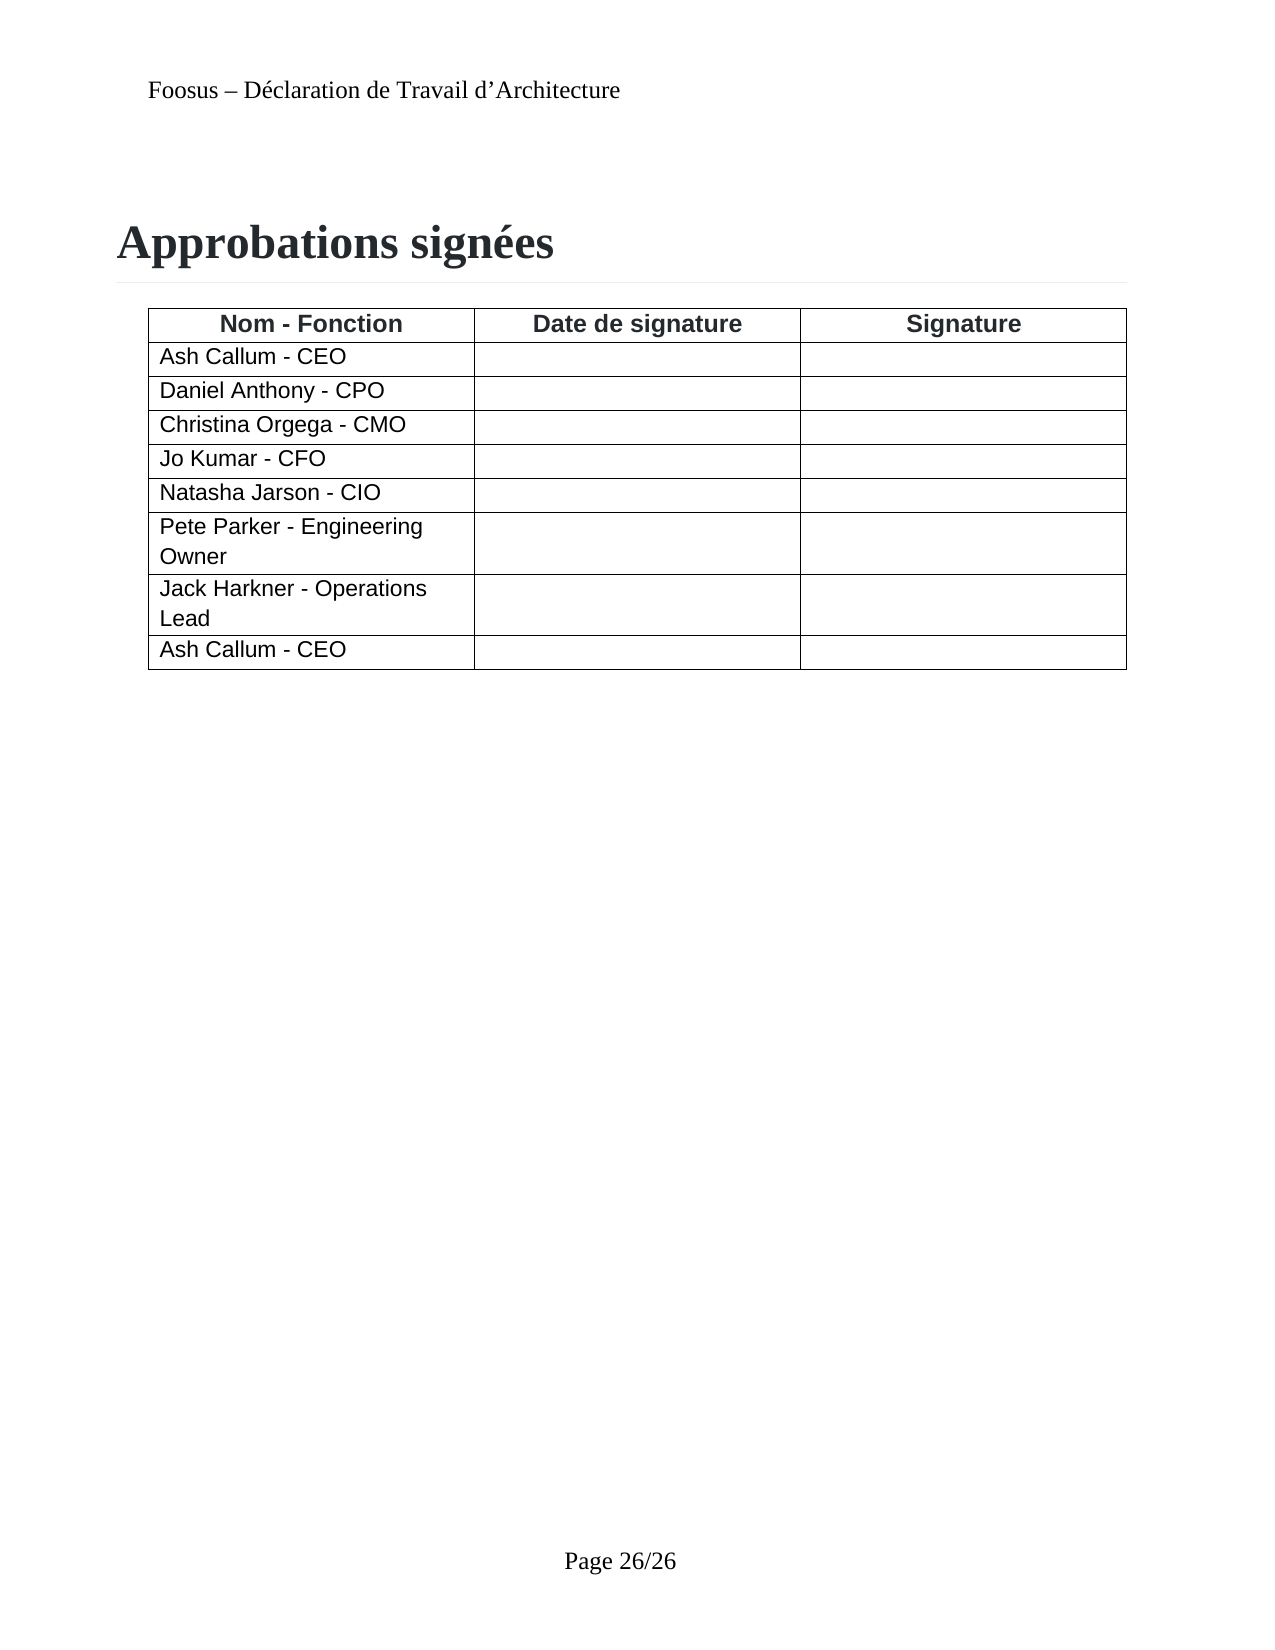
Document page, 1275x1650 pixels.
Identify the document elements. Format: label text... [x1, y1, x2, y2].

table_cell [475, 343, 800, 376]
table_cell [801, 575, 1126, 635]
table_cell [801, 479, 1126, 512]
table_cell [475, 445, 800, 478]
table_header Date de signature [475, 309, 800, 342]
table_header Signature [801, 309, 1126, 342]
table_cell [475, 377, 800, 410]
table_cell [801, 377, 1126, 410]
table_cell [801, 513, 1126, 573]
table_cell Ash Callum - CEO [149, 636, 474, 669]
table_cell Ash Callum - CEO [149, 343, 474, 376]
table_cell Jo Kumar - CFO [149, 445, 474, 478]
table_cell [475, 636, 800, 669]
table_cell Jack Harkner - Operations Lead [149, 575, 474, 635]
table_cell [801, 411, 1126, 444]
table_cell [475, 411, 800, 444]
table_cell Pete Parker - Engineering Owner [149, 513, 474, 573]
subtitle Approbations signées [116, 214, 1127, 282]
table_cell [475, 575, 800, 635]
table_cell Christina Orgega - CMO [149, 411, 474, 444]
table_cell [801, 636, 1126, 669]
table_header Nom - Fonction [149, 309, 474, 342]
table_cell [475, 479, 800, 512]
table_cell [801, 343, 1126, 376]
table_cell Natasha Jarson - CIO [149, 479, 474, 512]
table_cell [801, 445, 1126, 478]
table_cell Daniel Anthony - CPO [149, 377, 474, 410]
table_cell [475, 513, 800, 573]
